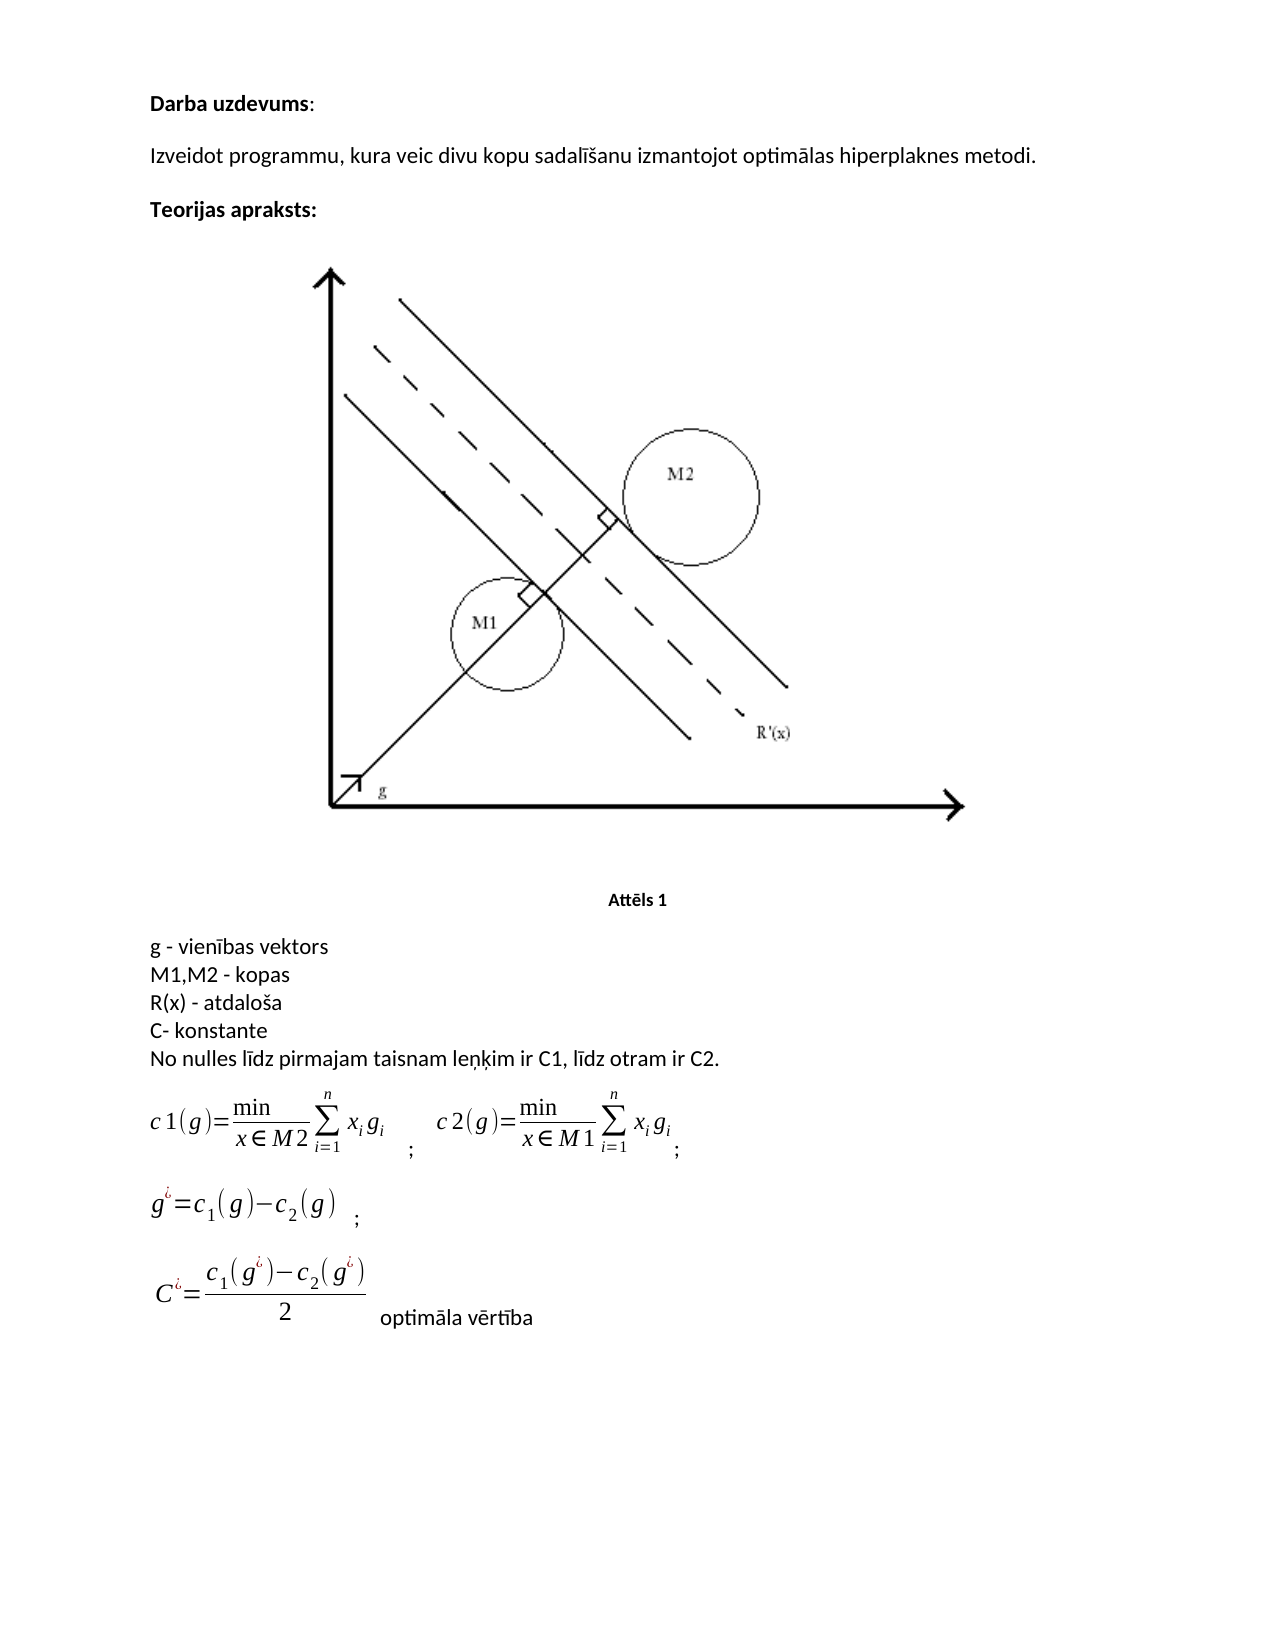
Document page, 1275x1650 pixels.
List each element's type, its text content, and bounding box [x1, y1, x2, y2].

text M1,M2 - kopas [150, 960, 1125, 988]
picture [277, 247, 998, 864]
text No nulles līdz pirmajam taisnam leņķim ir C1, līdz otram ir C2. [150, 1044, 1125, 1072]
text Attēls 1 [150, 888, 1125, 911]
text g - vienības vektors [150, 932, 1125, 960]
text optimāla vērtība [150, 1256, 1125, 1331]
text Teorijas apraksts: [150, 195, 1125, 223]
text C- konstante [150, 1016, 1125, 1044]
text R(x) - atdaloša [150, 988, 1125, 1016]
text ; ; [150, 1086, 1125, 1162]
text Izveidot programmu, kura veic divu kopu sadalīšanu izmantojot optimālas hiperplaknes metodi. [150, 142, 1125, 170]
text Darba uzdevums: [150, 89, 1125, 117]
text ; [150, 1187, 1125, 1231]
